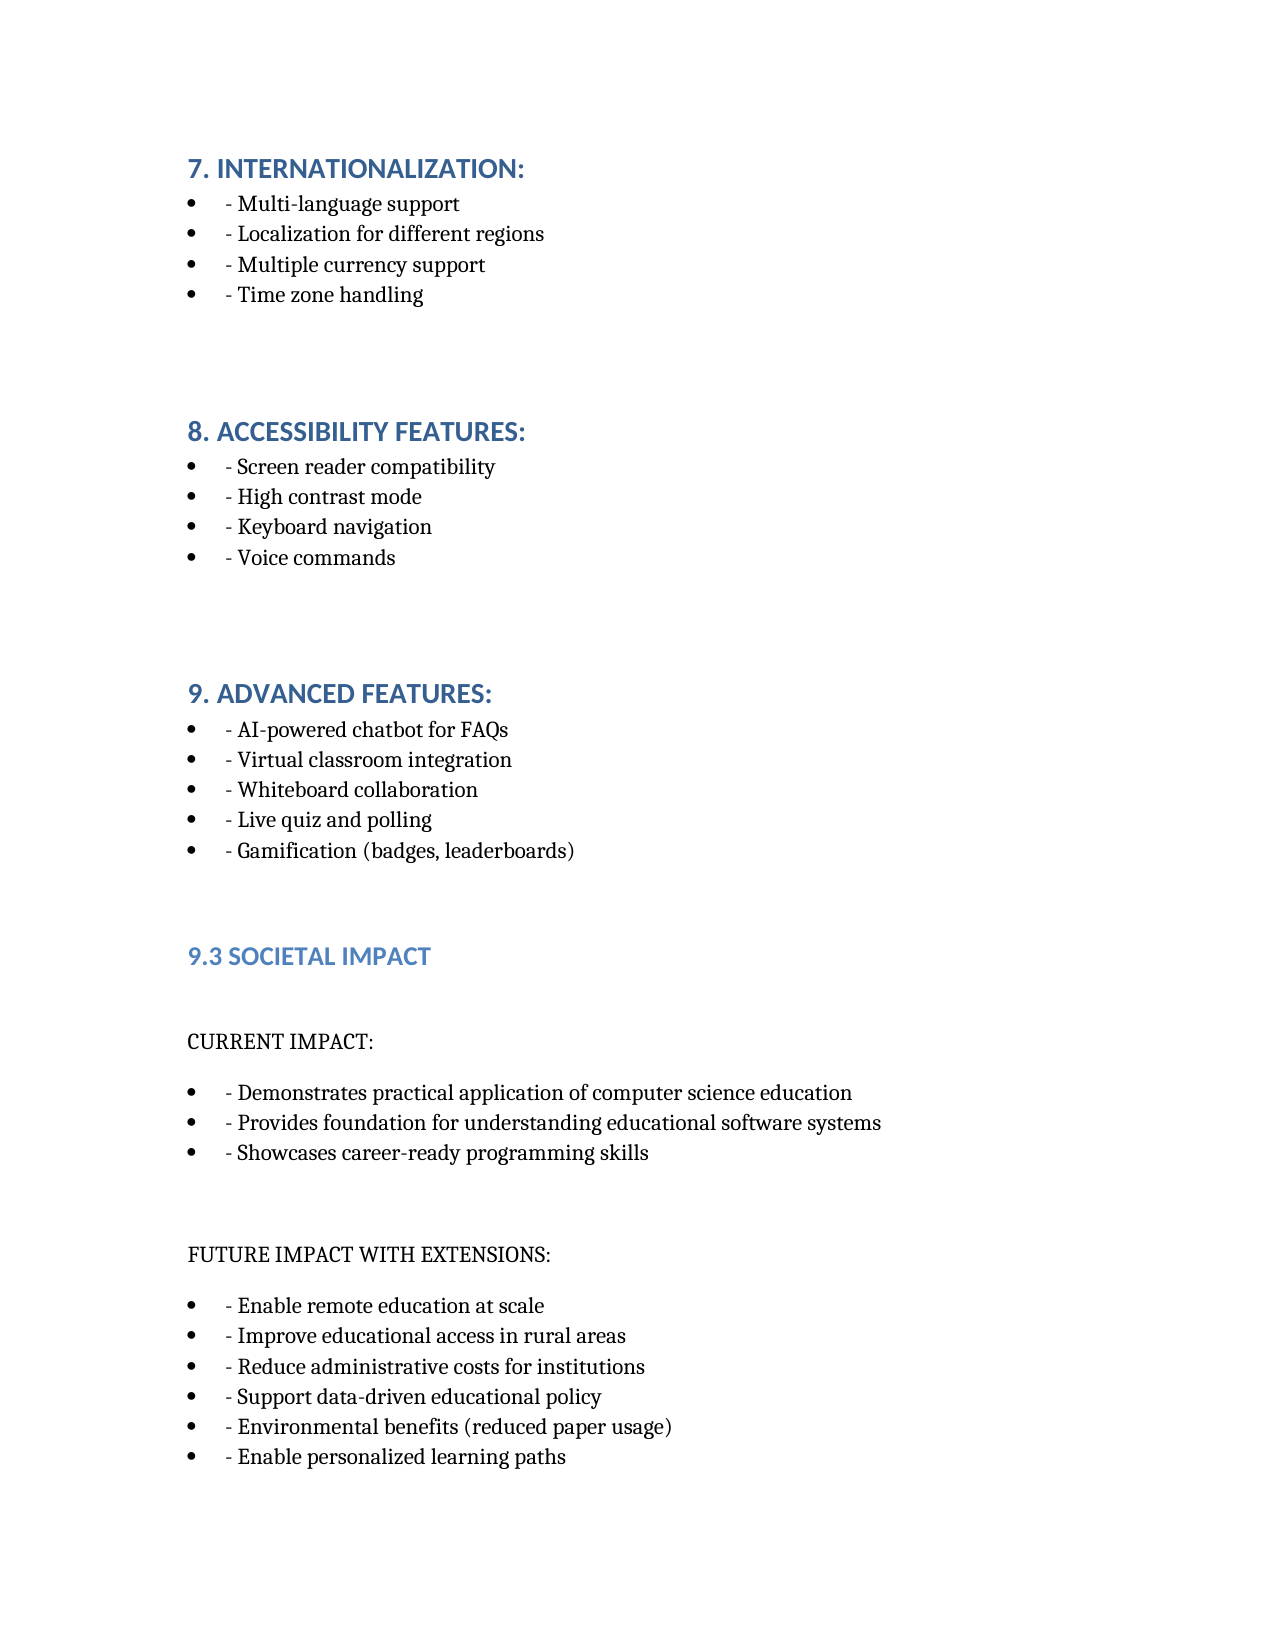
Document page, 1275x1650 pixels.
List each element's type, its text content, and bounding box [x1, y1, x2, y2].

list - Provides foundation for understanding educational software systems [187, 1110, 1087, 1136]
list - Live quiz and polling [187, 807, 1087, 833]
list - Environmental benefits (reduced paper usage) [187, 1414, 1087, 1440]
list - High contrast mode [187, 484, 1087, 510]
subtitle 8. ACCESSIBILITY FEATURES: [187, 413, 1087, 448]
list - Gamification (badges, leaderboards) [187, 837, 1087, 864]
subtitle 9.3 SOCIETAL IMPACT [187, 939, 1087, 972]
list - Time zone handling [187, 282, 1087, 308]
list - Improve educational access in rural areas [187, 1323, 1087, 1349]
list - Voice commands [187, 544, 1087, 571]
list - Support data-driven educational policy [187, 1384, 1087, 1410]
list - Multi-language support [187, 191, 1087, 217]
list - Localization for different regions [187, 221, 1087, 247]
text FUTURE IMPACT WITH EXTENSIONS: [187, 1242, 1087, 1268]
list - Reduce administrative costs for institutions [187, 1353, 1087, 1380]
list - Keyboard navigation [187, 514, 1087, 541]
list - Whiteboard collaboration [187, 777, 1087, 803]
list - Enable personalized learning paths [187, 1444, 1087, 1470]
subtitle 7. INTERNATIONALIZATION: [187, 150, 1087, 186]
list - Demonstrates practical application of computer science education [187, 1079, 1087, 1106]
list - Showcases career-ready programming skills [187, 1140, 1087, 1166]
list - Screen reader compatibility [187, 454, 1087, 480]
subtitle 9. ADVANCED FEATURES: [187, 676, 1087, 711]
text CURRENT IMPACT: [187, 1028, 1087, 1055]
list - Enable remote education at scale [187, 1293, 1087, 1319]
list - Virtual classroom integration [187, 747, 1087, 773]
list - AI-powered chatbot for FAQs [187, 717, 1087, 743]
list - Multiple currency support [187, 251, 1087, 278]
